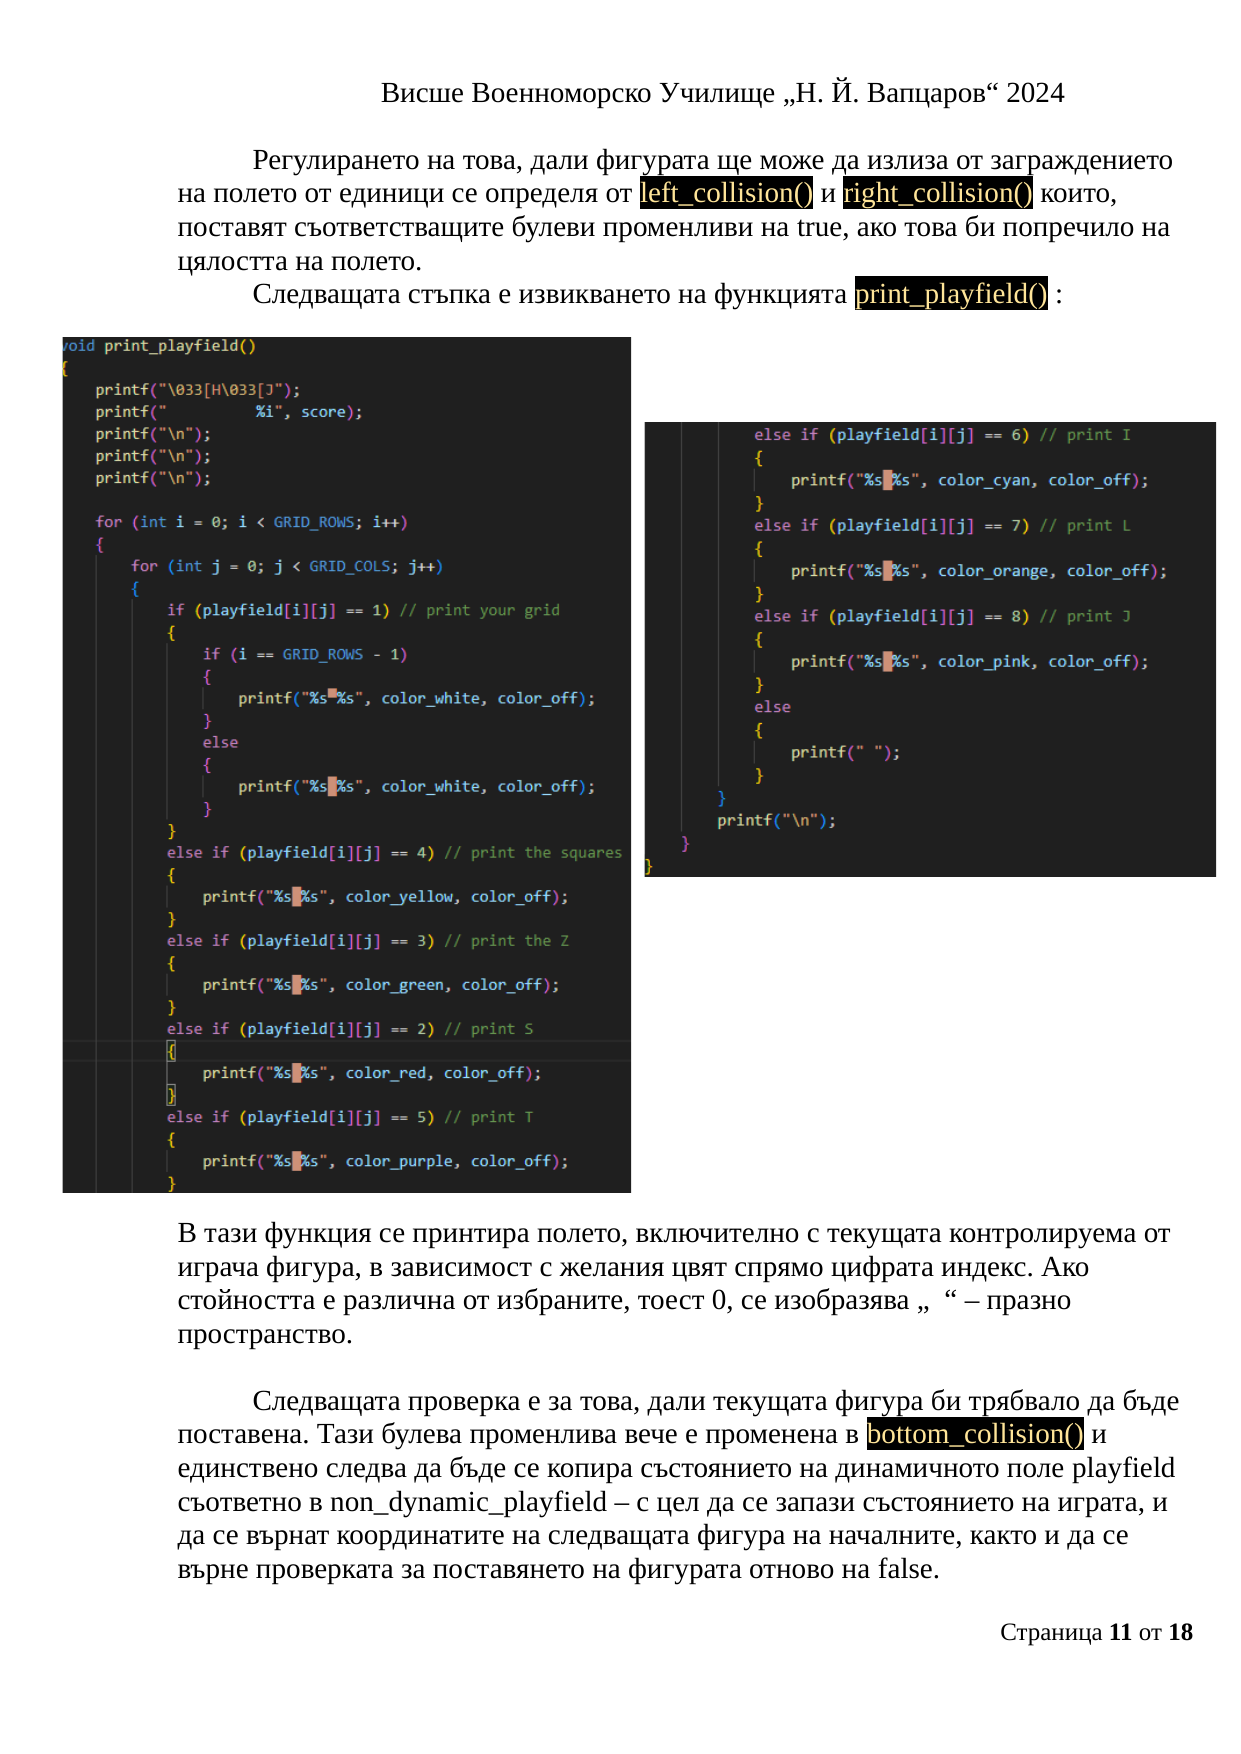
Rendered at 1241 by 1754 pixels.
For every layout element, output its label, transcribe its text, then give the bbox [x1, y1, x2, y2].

text Следващата стъпка е извикването на функцията print_playfield() : [1048, 276, 1193, 310]
text В тази функция се принтира полето, включително с текущата контролируема от играча фигура, в зависимост с желания цвят спрямо цифрата индекс. Ако стойността е различна от избраните, тоест 0, се изобразява „ “ – празно пространство. [177, 1215, 1193, 1349]
text Следващата проверка е за това, дали текущата фигура би трябвало да бъде поставена. Тази булева променлива вече е променена в bottom_collision() и единствено следва да бъде се копира състоянието на динамичното поле playfield съответно в non_dynamic_playfield – с цел да се запази състоянието на играта, и да се върнат координатите на следващата фигура на началните, както и да се върне проверката за поставянето на фигурата отново на false. [177, 1383, 1193, 1584]
picture [62, 337, 632, 1193]
text Регулирането на това, дали фигурата ще може да излиза от заграждението на полето от единици се определя от left_collision() и right_collision() които, поставят съответстващите булеви променливи на true, ако това би попречило на цялостта на полето. [177, 142, 1193, 276]
picture [644, 422, 1217, 877]
text Следващата стъпка е извикването на функцията print_playfield() : [177, 276, 855, 310]
